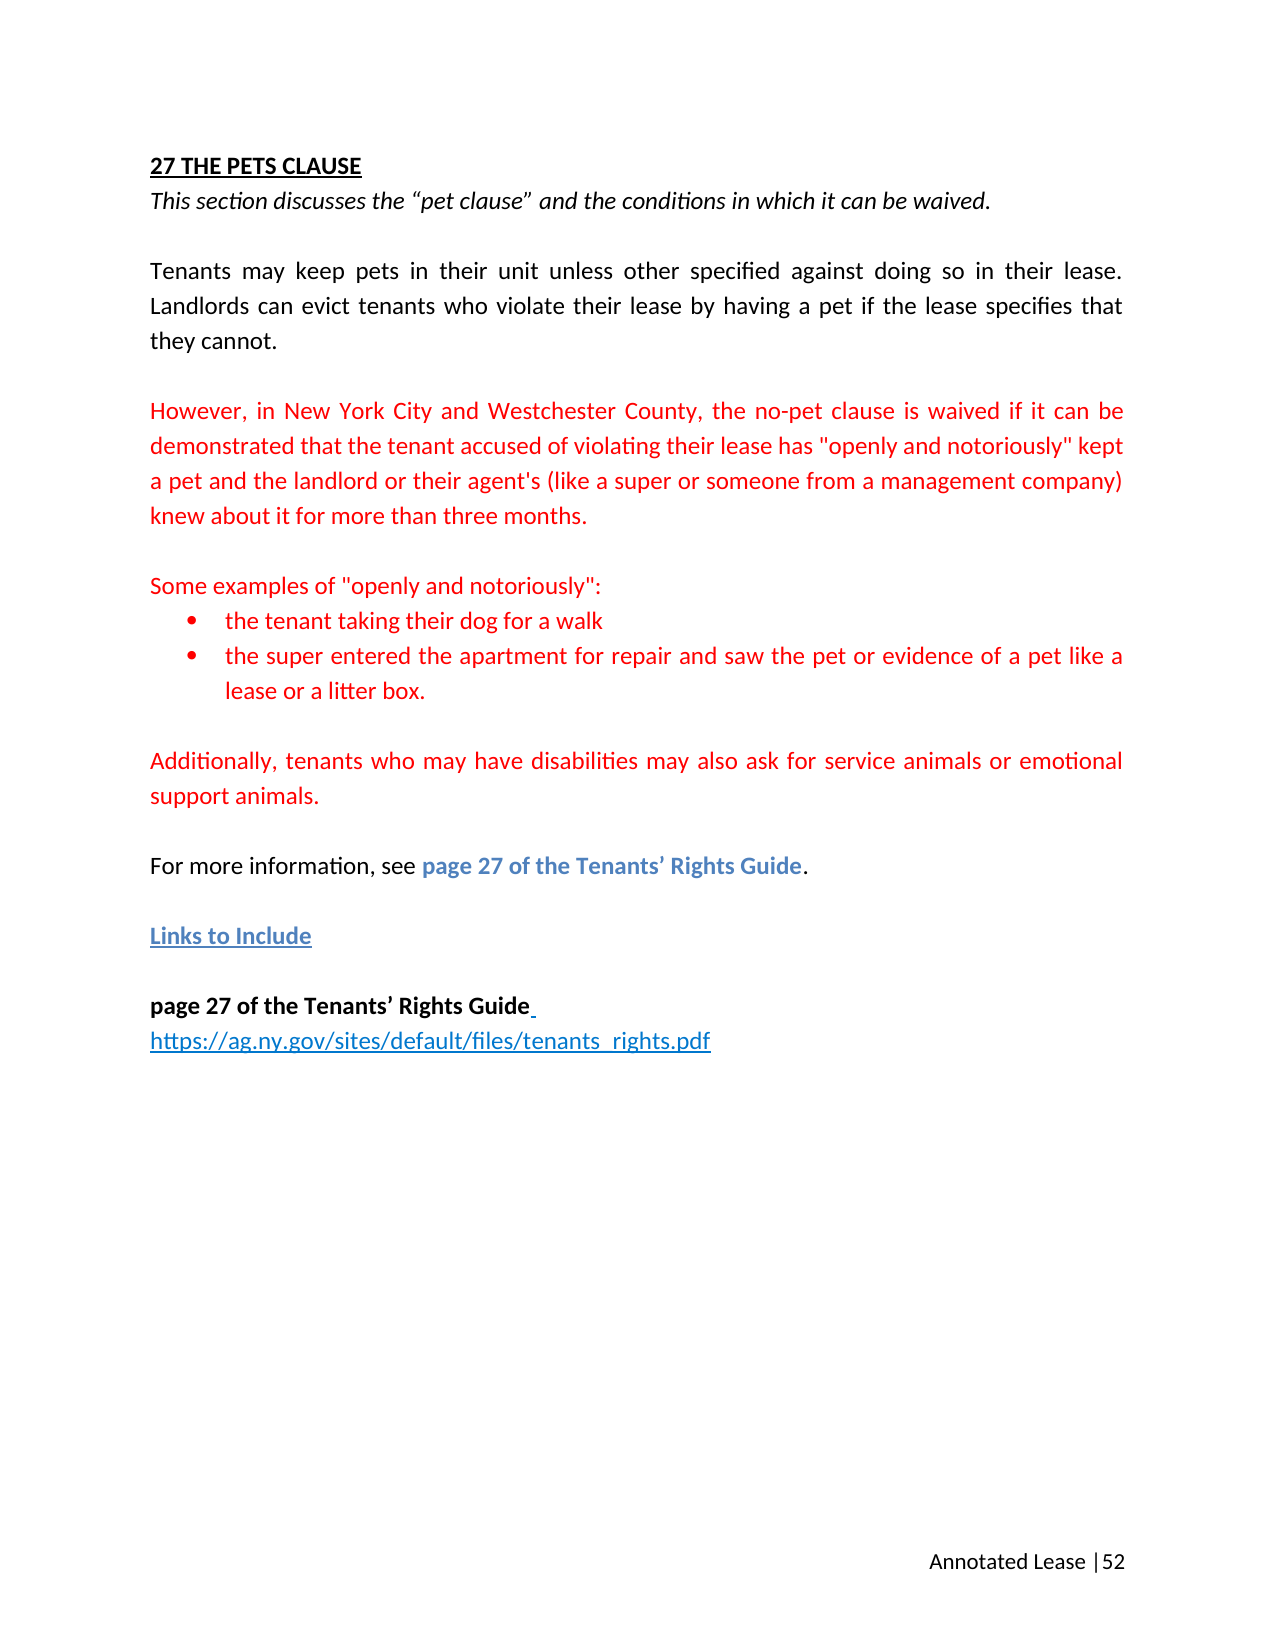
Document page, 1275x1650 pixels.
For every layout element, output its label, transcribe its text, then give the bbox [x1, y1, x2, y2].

list the tenant taking their dog for a walk [187, 605, 1125, 636]
text https://ag.ny.gov/sites/default/files/tenants_rights.pdf [150, 1025, 1125, 1056]
list the super entered the apartment for repair and saw the pet or evidence of a pet like a lease or a litter box. [187, 640, 1125, 706]
text 27 THE PETS CLAUSE [150, 150, 1125, 181]
text However, in New York City and Westchester County, the no-pet clause is waived if it can be demonstrated that the tenant accused of violating their lease has "openly and notoriously" kept a pet and the landlord or their agent's (like a super or someone from a management company) knew about it for more than three months. [150, 395, 1125, 531]
text Links to Include [150, 920, 1125, 951]
text Some examples of "openly and notoriously": [150, 570, 1125, 601]
text For more information, see page 27 of the Tenants’ Rights Guide. [150, 850, 1125, 881]
text page 27 of the Tenants’ Rights Guide [150, 990, 1125, 1021]
text This section discusses the “pet clause” and the conditions in which it can be waived. [150, 185, 1125, 216]
text Additionally, tenants who may have disabilities may also ask for service animals or emotional support animals. [150, 745, 1125, 811]
text Tenants may keep pets in their unit unless other specified against doing so in their lease. Landlords can evict tenants who violate their lease by having a pet if the lease specifies that they cannot. [150, 255, 1125, 356]
